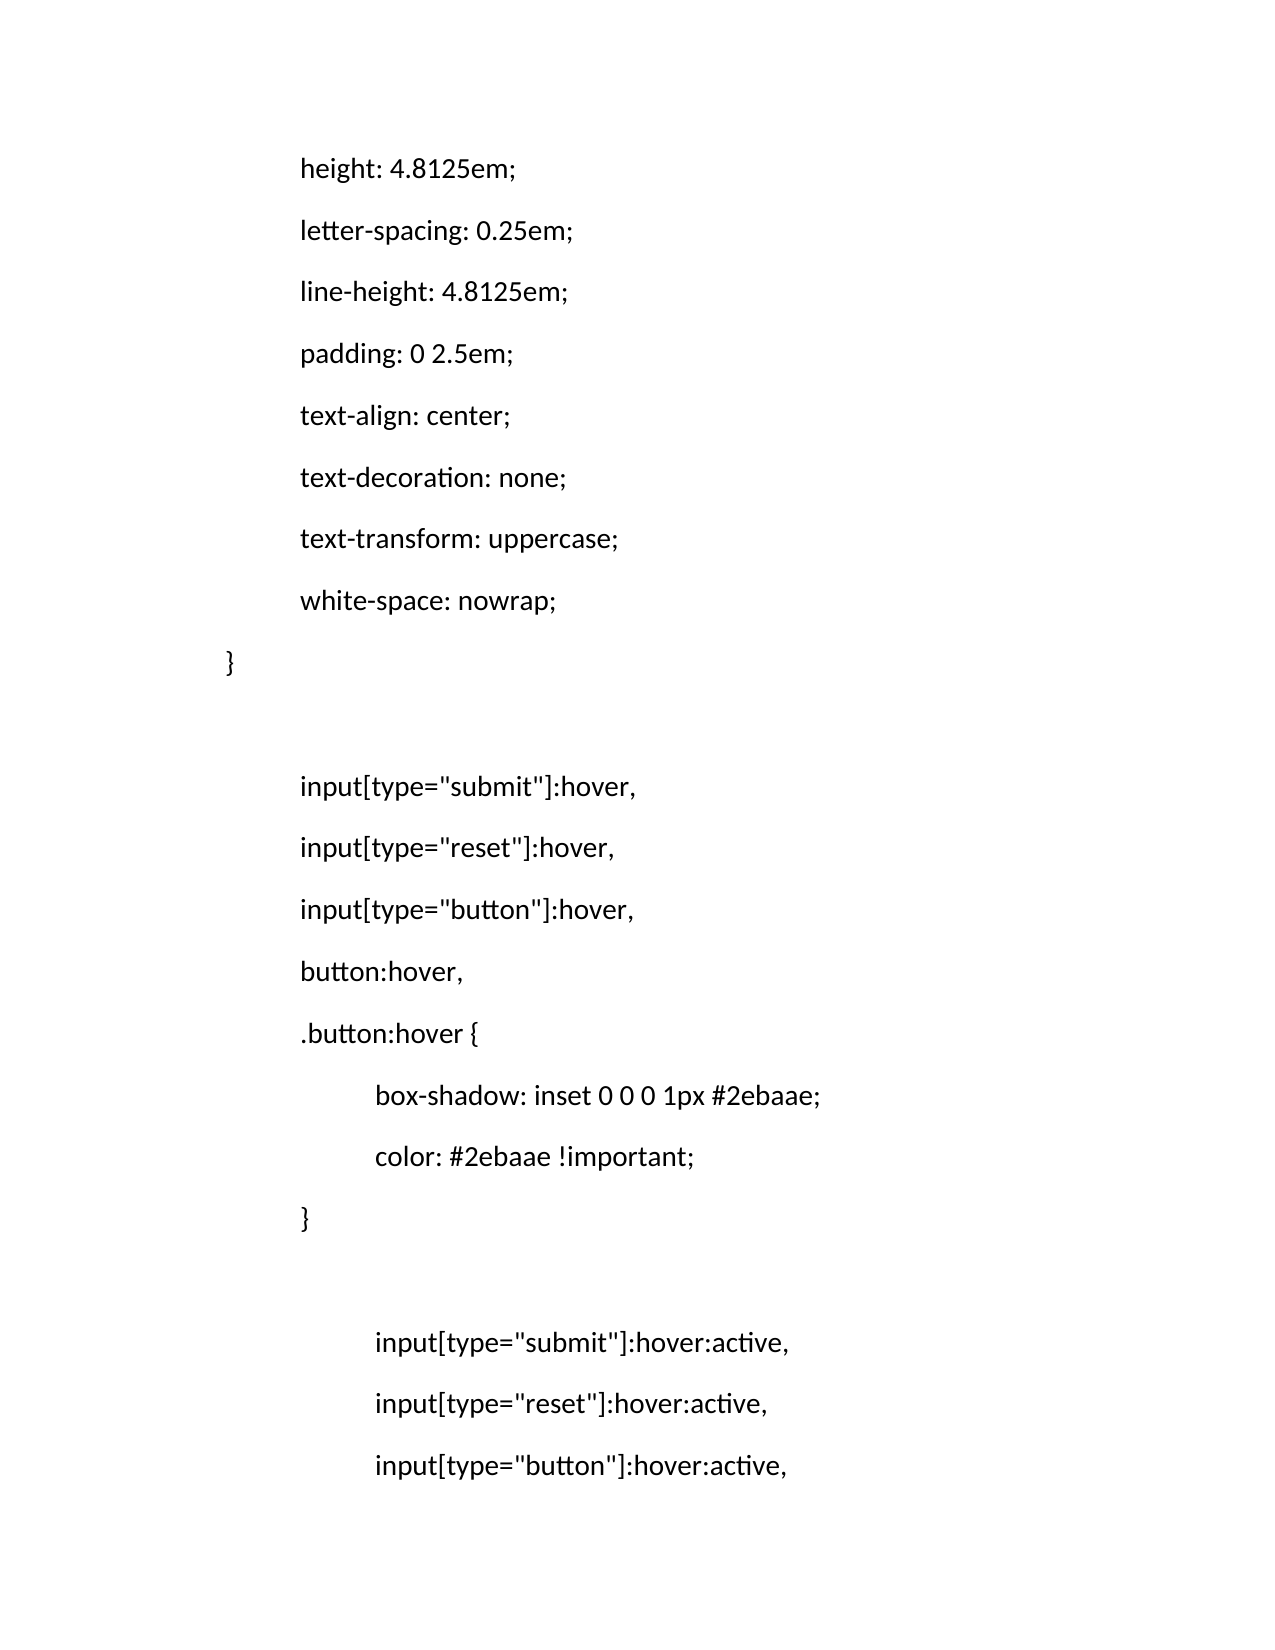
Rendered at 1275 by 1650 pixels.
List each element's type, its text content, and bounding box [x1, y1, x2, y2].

text text-align: center; [150, 397, 1125, 433]
text letter-spacing: 0.25em; [150, 212, 1125, 247]
text } [150, 1200, 1125, 1236]
text input[type="reset"]:hover, [150, 829, 1125, 865]
text line-height: 4.8125em; [150, 273, 1125, 309]
text input[type="reset"]:hover:active, [150, 1385, 1125, 1421]
text .button:hover { [150, 1015, 1125, 1050]
text height: 4.8125em; [150, 150, 1125, 186]
text input[type="submit"]:hover:active, [150, 1324, 1125, 1359]
text text-decoration: none; [150, 459, 1125, 494]
text } [150, 644, 1125, 680]
text color: #2ebaae !important; [150, 1138, 1125, 1174]
text box-shadow: inset 0 0 0 1px #2ebaae; [150, 1077, 1125, 1112]
text input[type="button"]:hover:active, [150, 1447, 1125, 1483]
text input[type="submit"]:hover, [150, 768, 1125, 803]
text text-transform: uppercase; [150, 521, 1125, 556]
text button:hover, [150, 953, 1125, 989]
text white-space: nowrap; [150, 582, 1125, 618]
text padding: 0 2.5em; [150, 335, 1125, 371]
text input[type="button"]:hover, [150, 891, 1125, 927]
